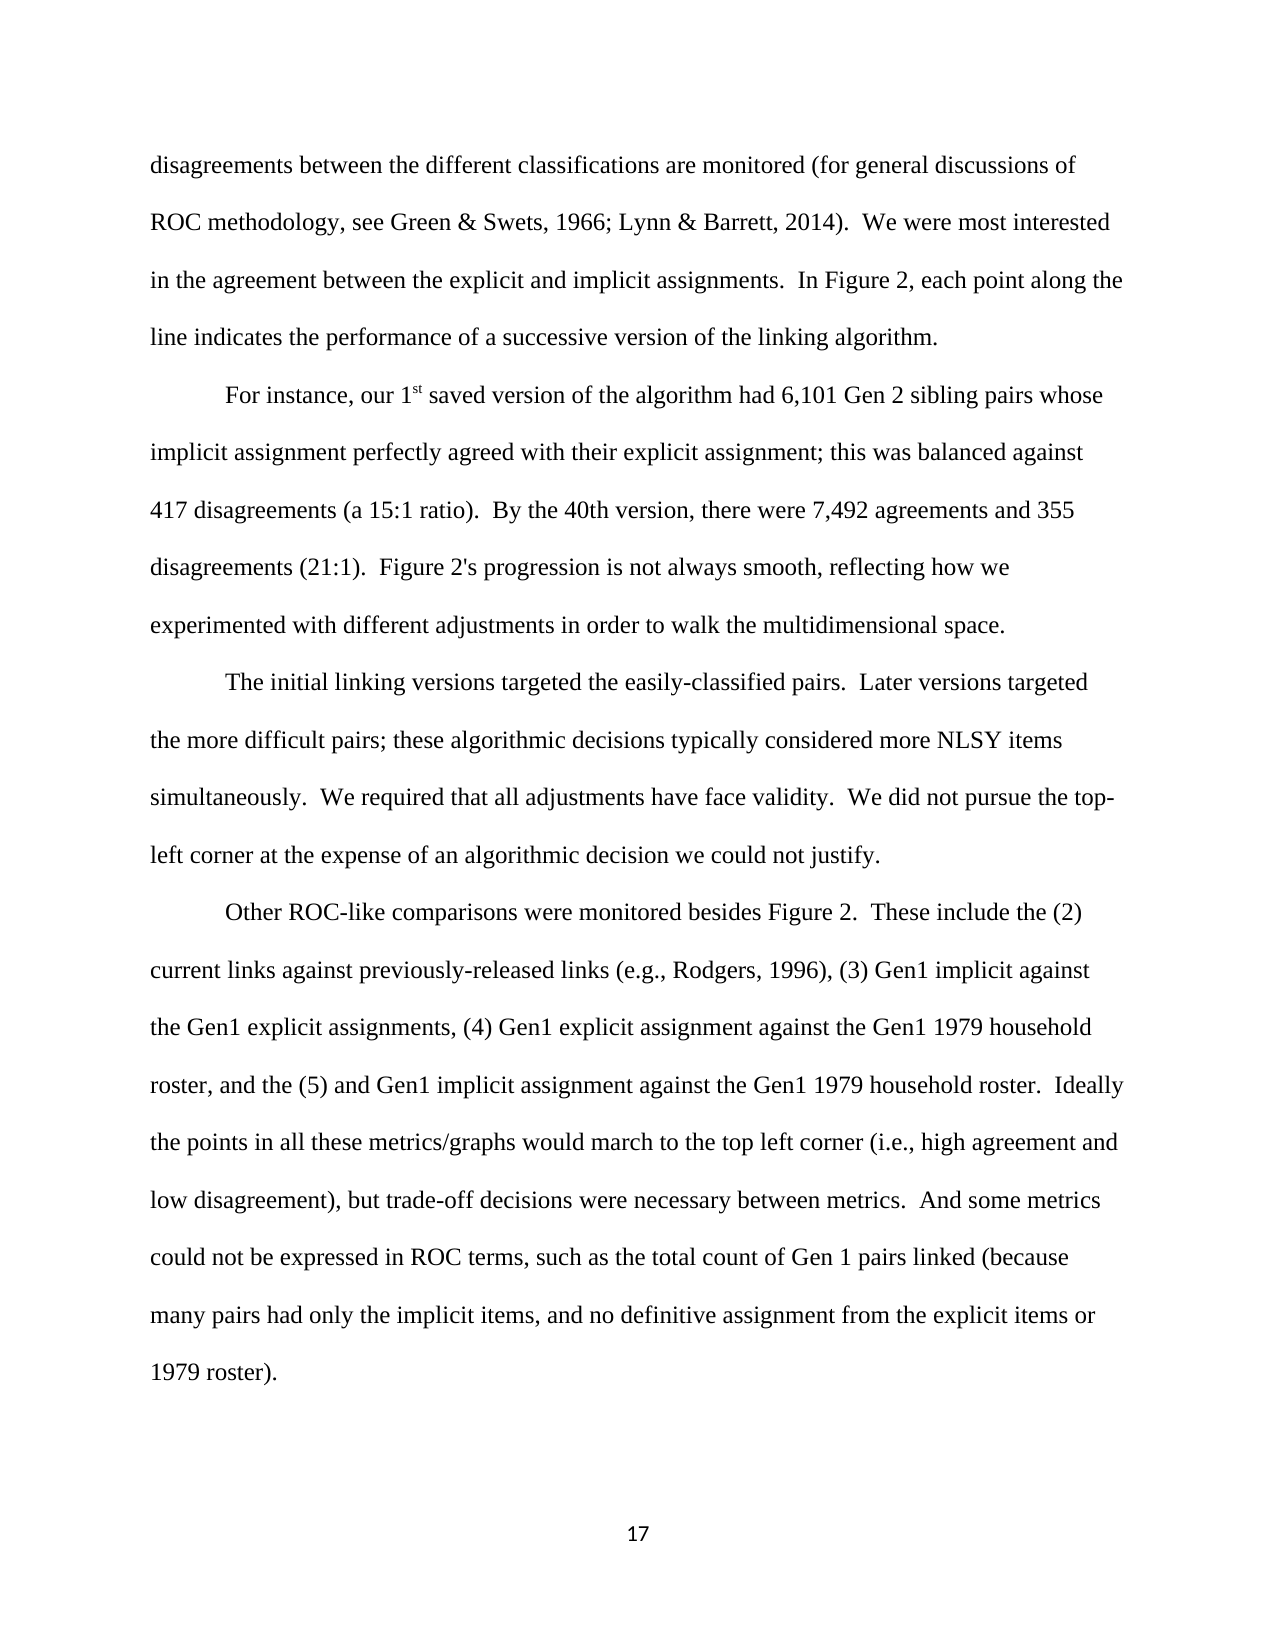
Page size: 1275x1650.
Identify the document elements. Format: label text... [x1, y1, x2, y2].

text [150, 150, 1125, 351]
text The initial linking versions targeted the easily-classified pairs. Later versions targeted the more difficult pairs; these algorithmic decisions typically considered more NLSY items simultaneously. We required that all adjustments have face validity. We did not pursue the top-left corner at the expense of an algorithmic decision we could not justify. [150, 667, 1125, 869]
text Other ROC-like comparisons were monitored besides Figure 2. These include the (2) current links against previously-released links (e.g., Rodgers, 1996), (3) Gen1 implicit against the Gen1 explicit assignments, (4) Gen1 explicit assignment against the Gen1 1979 household roster, and the (5) and Gen1 implicit assignment against the Gen1 1979 household roster. Ideally the points in all these metrics/graphs would march to the top left corner (i.e., high agreement and low disagreement), but trade-off decisions were necessary between metrics. And some metrics could not be expressed in ROC terms, such as the total count of Gen 1 pairs linked (because many pairs had only the implicit items, and no definitive assignment from the explicit items or 1979 roster). [150, 897, 1125, 1386]
text For instance, our 1st saved version of the algorithm had 6,101 Gen 2 sibling pairs whose implicit assignment perfectly agreed with their explicit assignment; this was balanced against 417 disagreements (a 15:1 ratio). By the 40th version, there were 7,492 agreements and 355 disagreements (21:1). Figure 2's progression is not always smooth, reflecting how we experimented with different adjustments in order to walk the multidimensional space. [150, 380, 1125, 639]
